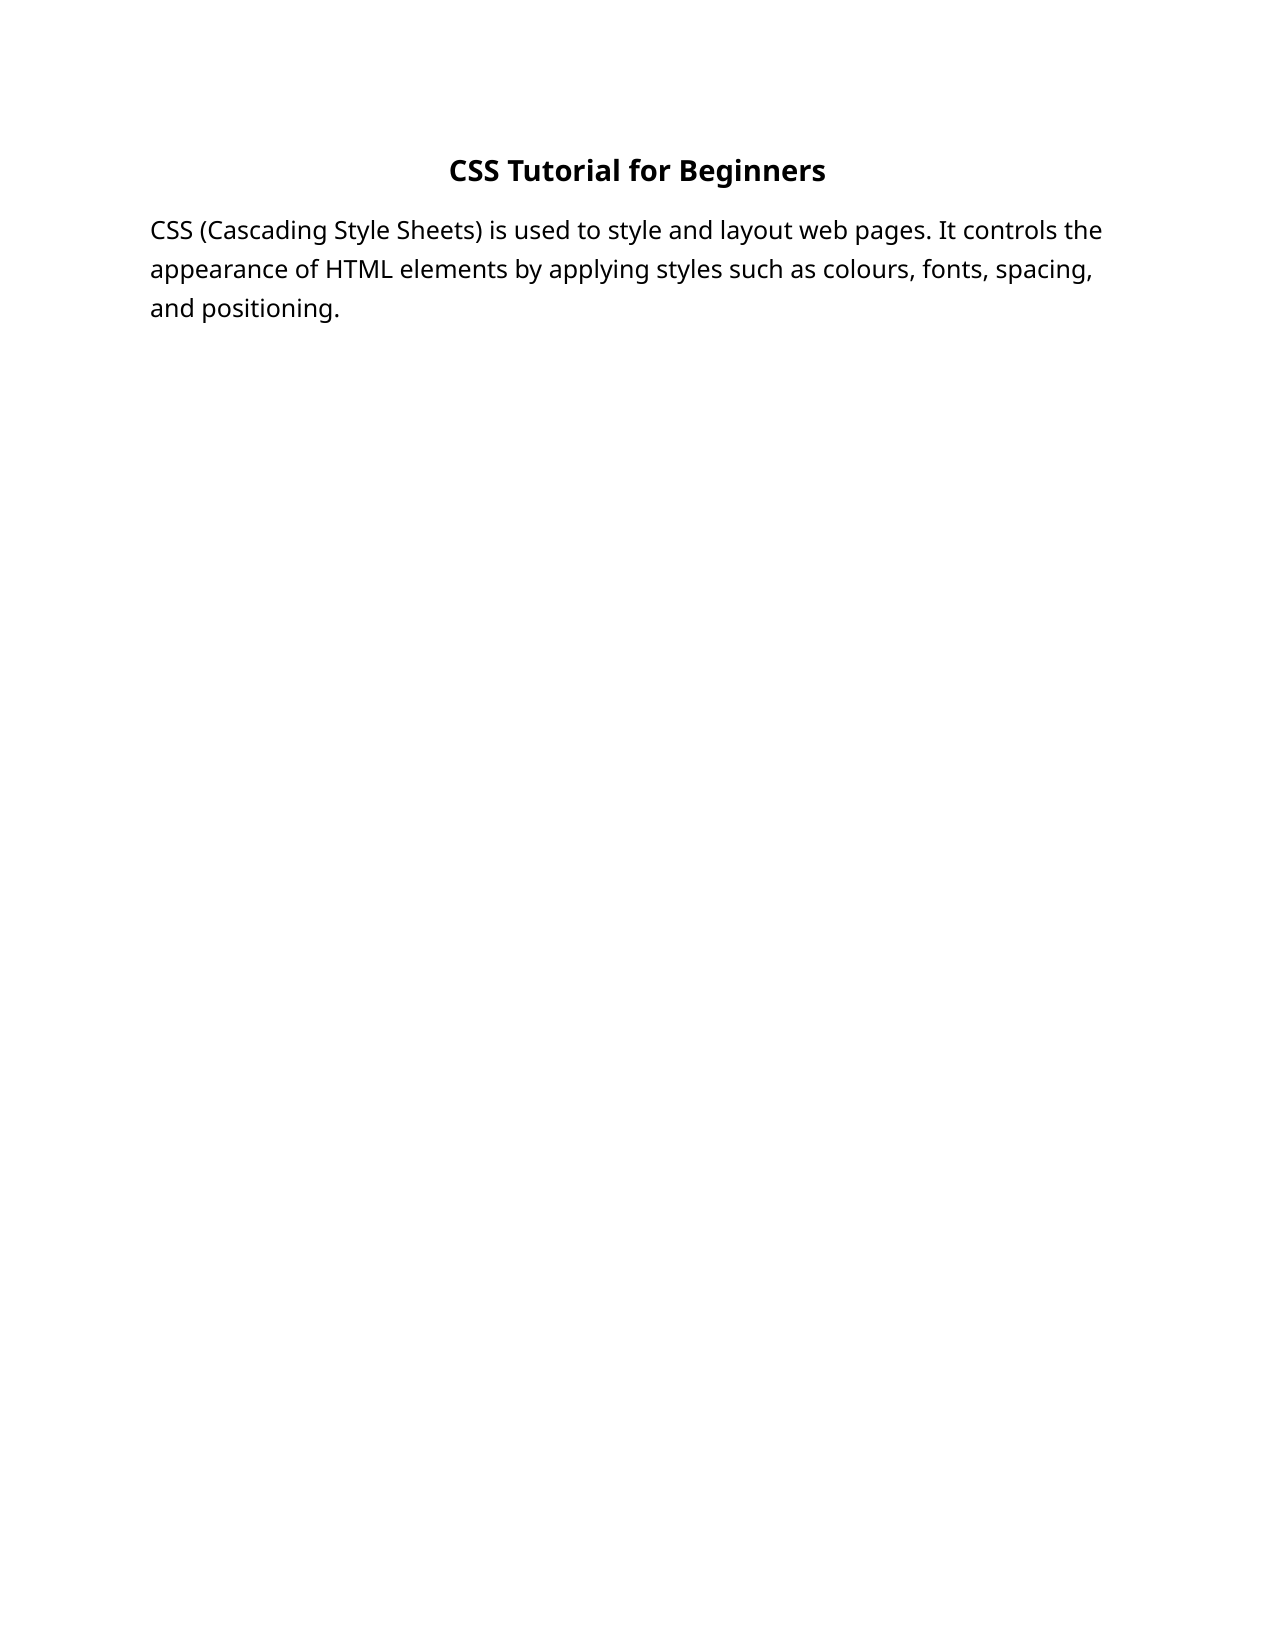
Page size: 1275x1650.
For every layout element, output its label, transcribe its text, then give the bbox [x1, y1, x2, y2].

text CSS (Cascading Style Sheets) is used to style and layout web pages. It controls the appearance of HTML elements by applying styles such as colours, fonts, spacing, and positioning. [150, 212, 1125, 325]
text CSS Tutorial for Beginners [150, 150, 1125, 190]
